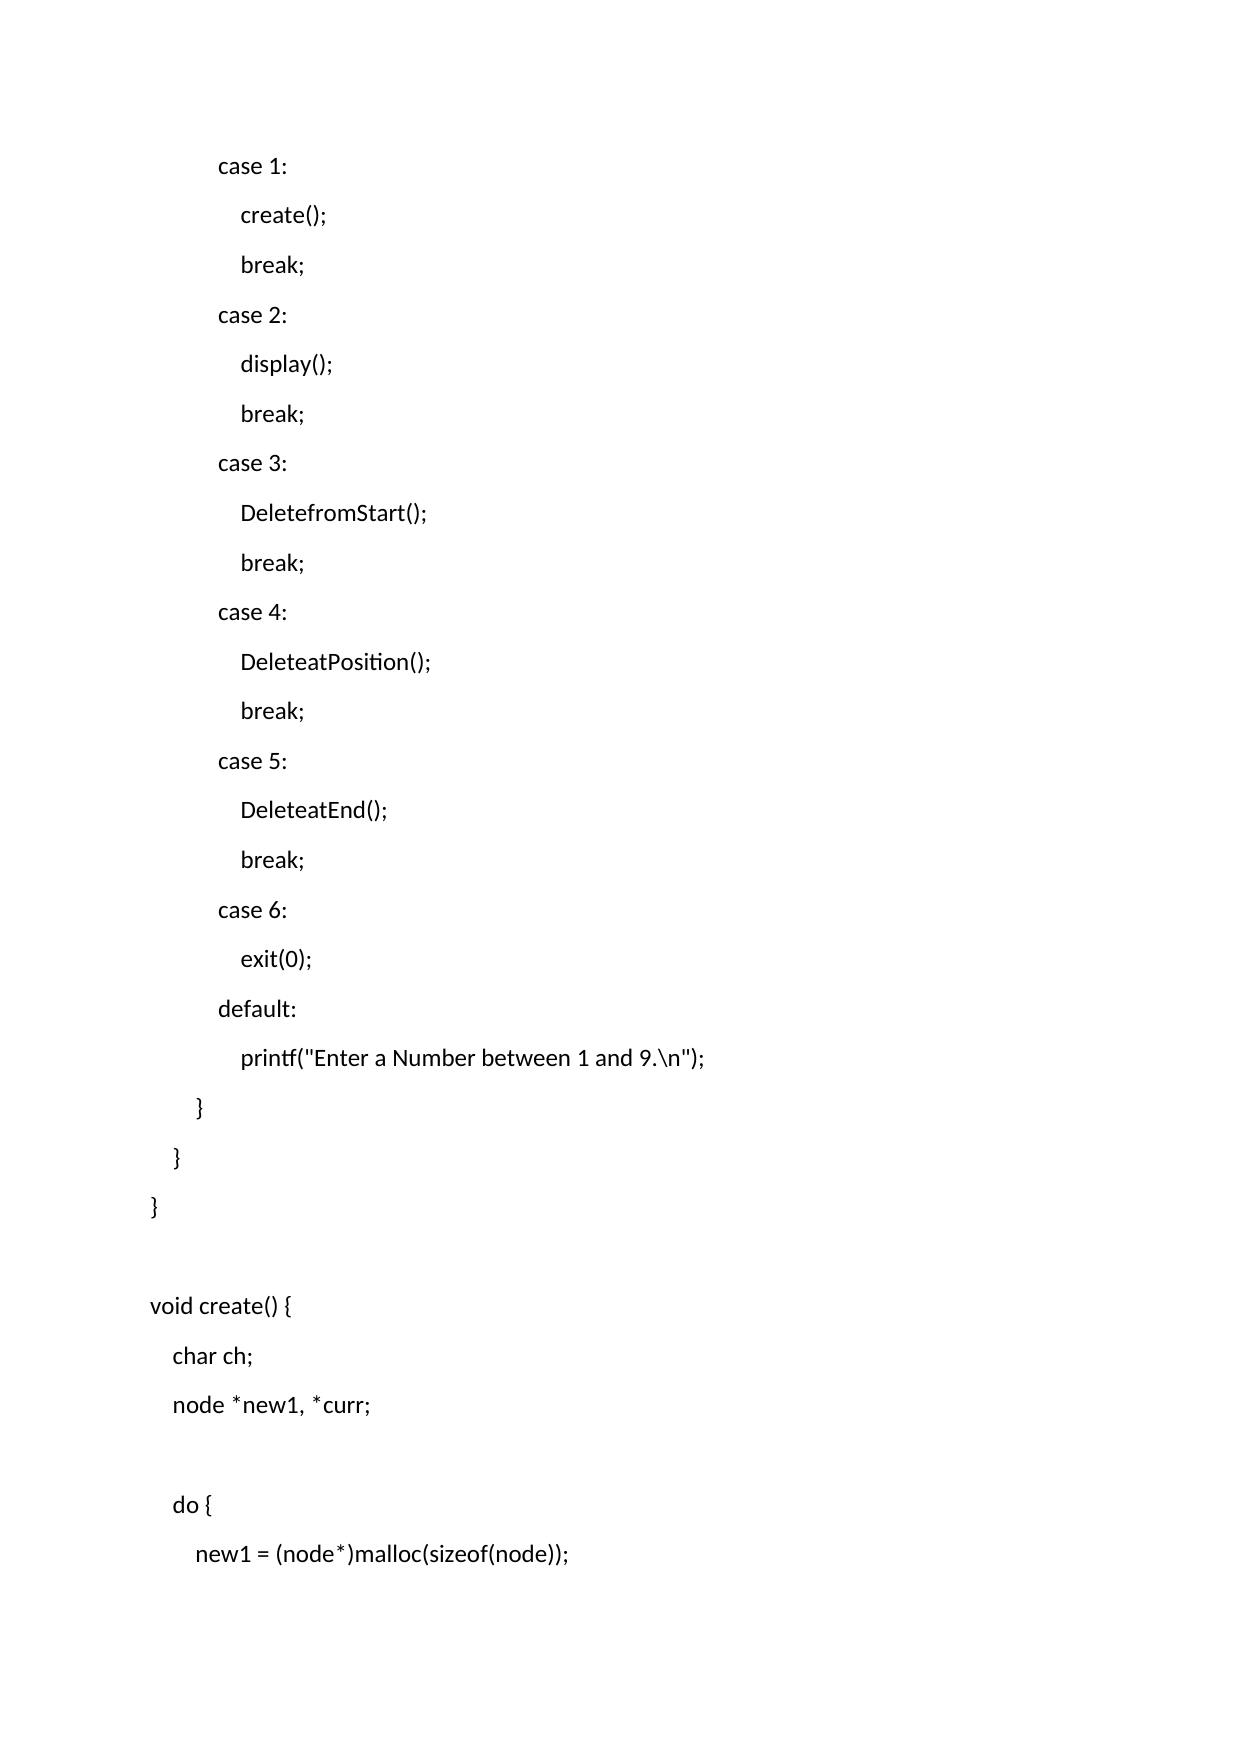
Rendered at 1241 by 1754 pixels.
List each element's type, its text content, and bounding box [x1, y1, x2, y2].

text DeletefromStart(); [150, 497, 1090, 528]
text char ch; [150, 1340, 1090, 1371]
text case 6: [150, 894, 1090, 924]
text do { [150, 1489, 1090, 1519]
text DeleteatPosition(); [150, 646, 1090, 676]
text display(); [150, 348, 1090, 379]
text break; [150, 695, 1090, 726]
text node *new1, *curr; [150, 1389, 1090, 1420]
text default: [150, 993, 1090, 1023]
text } [150, 1092, 1090, 1123]
text case 4: [150, 596, 1090, 627]
text exit(0); [150, 943, 1090, 974]
text DeleteatEnd(); [150, 794, 1090, 825]
text } [150, 1191, 1090, 1222]
text printf("Enter a Number between 1 and 9.\n"); [150, 1042, 1090, 1073]
text void create() { [150, 1290, 1090, 1321]
text break; [150, 249, 1090, 280]
text new1 = (node*)malloc(sizeof(node)); [150, 1538, 1090, 1569]
text break; [150, 844, 1090, 875]
text create(); [150, 199, 1090, 230]
text case 5: [150, 745, 1090, 776]
text break; [150, 398, 1090, 428]
text break; [150, 547, 1090, 577]
text case 2: [150, 299, 1090, 329]
text case 1: [150, 150, 1090, 181]
text } [150, 1142, 1090, 1172]
text case 3: [150, 447, 1090, 478]
